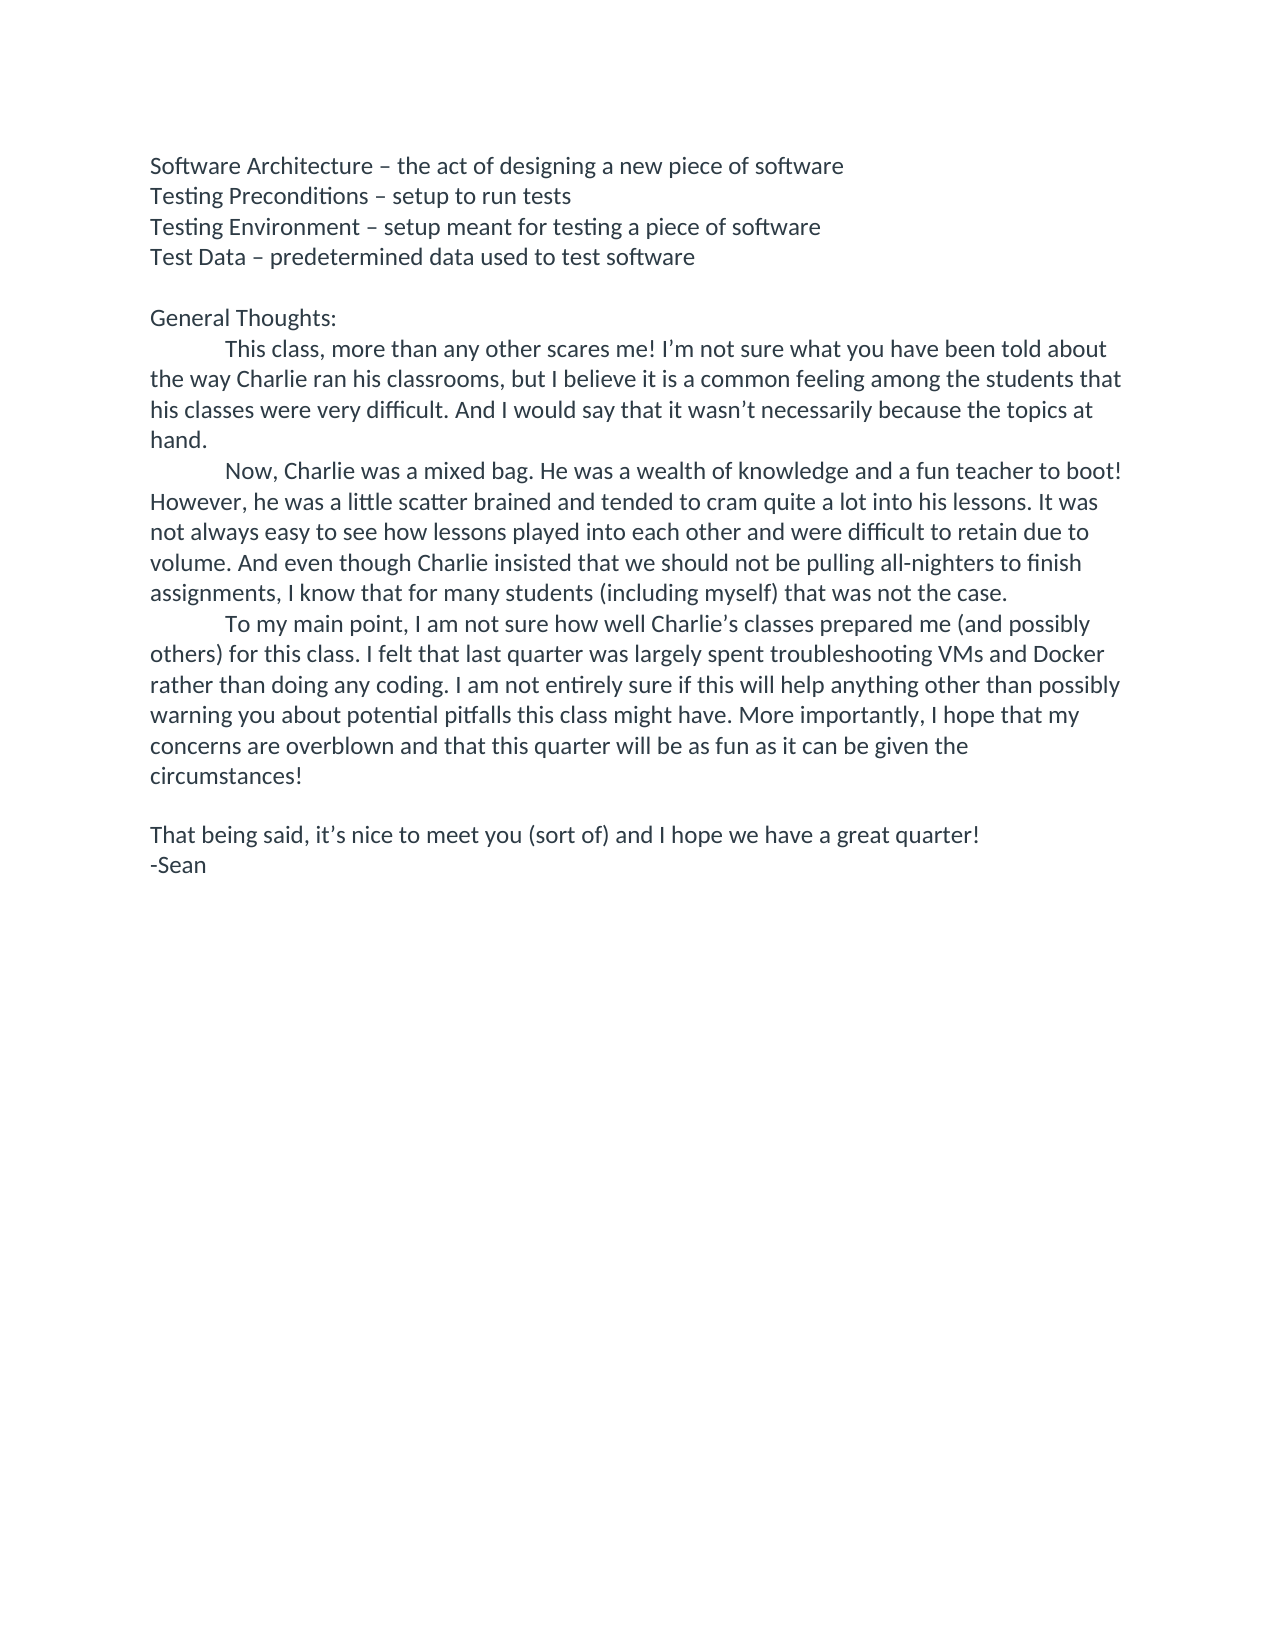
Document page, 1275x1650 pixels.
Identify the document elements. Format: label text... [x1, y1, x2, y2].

text To my main point, I am not sure how well Charlie’s classes prepared me (and possibly others) for this class. I felt that last quarter was largely spent troubleshooting VMs and Docker rather than doing any coding. I am not entirely sure if this will help anything other than possibly warning you about potential pitfalls this class might have. More importantly, I hope that my concerns are overblown and that this quarter will be as fun as it can be given the circumstances! [150, 608, 1125, 791]
text Software Architecture – the act of designing a new piece of software [150, 150, 1125, 181]
text This class, more than any other scares me! I’m not sure what you have been told about the way Charlie ran his classrooms, but I believe it is a common feeling among the students that his classes were very difficult. And I would say that it wasn’t necessarily because the topics at hand. [150, 333, 1125, 455]
text Now, Charlie was a mixed bag. He was a wealth of knowledge and a fun teacher to boot! However, he was a little scatter brained and tended to cram quite a lot into his lessons. It was not always easy to see how lessons played into each other and were difficult to retain due to volume. And even though Charlie insisted that we should not be pulling all-nighters to finish assignments, I know that for many students (including myself) that was not the case. [150, 455, 1125, 608]
text That being said, it’s nice to meet you (sort of) and I hope we have a great quarter! [150, 819, 1125, 849]
text -Sean [150, 849, 1125, 880]
text Testing Preconditions – setup to run tests Testing Environment – setup meant for testing a piece of software Test Data – predetermined data used to test software [150, 181, 1125, 272]
text General Thoughts: [150, 303, 1125, 333]
